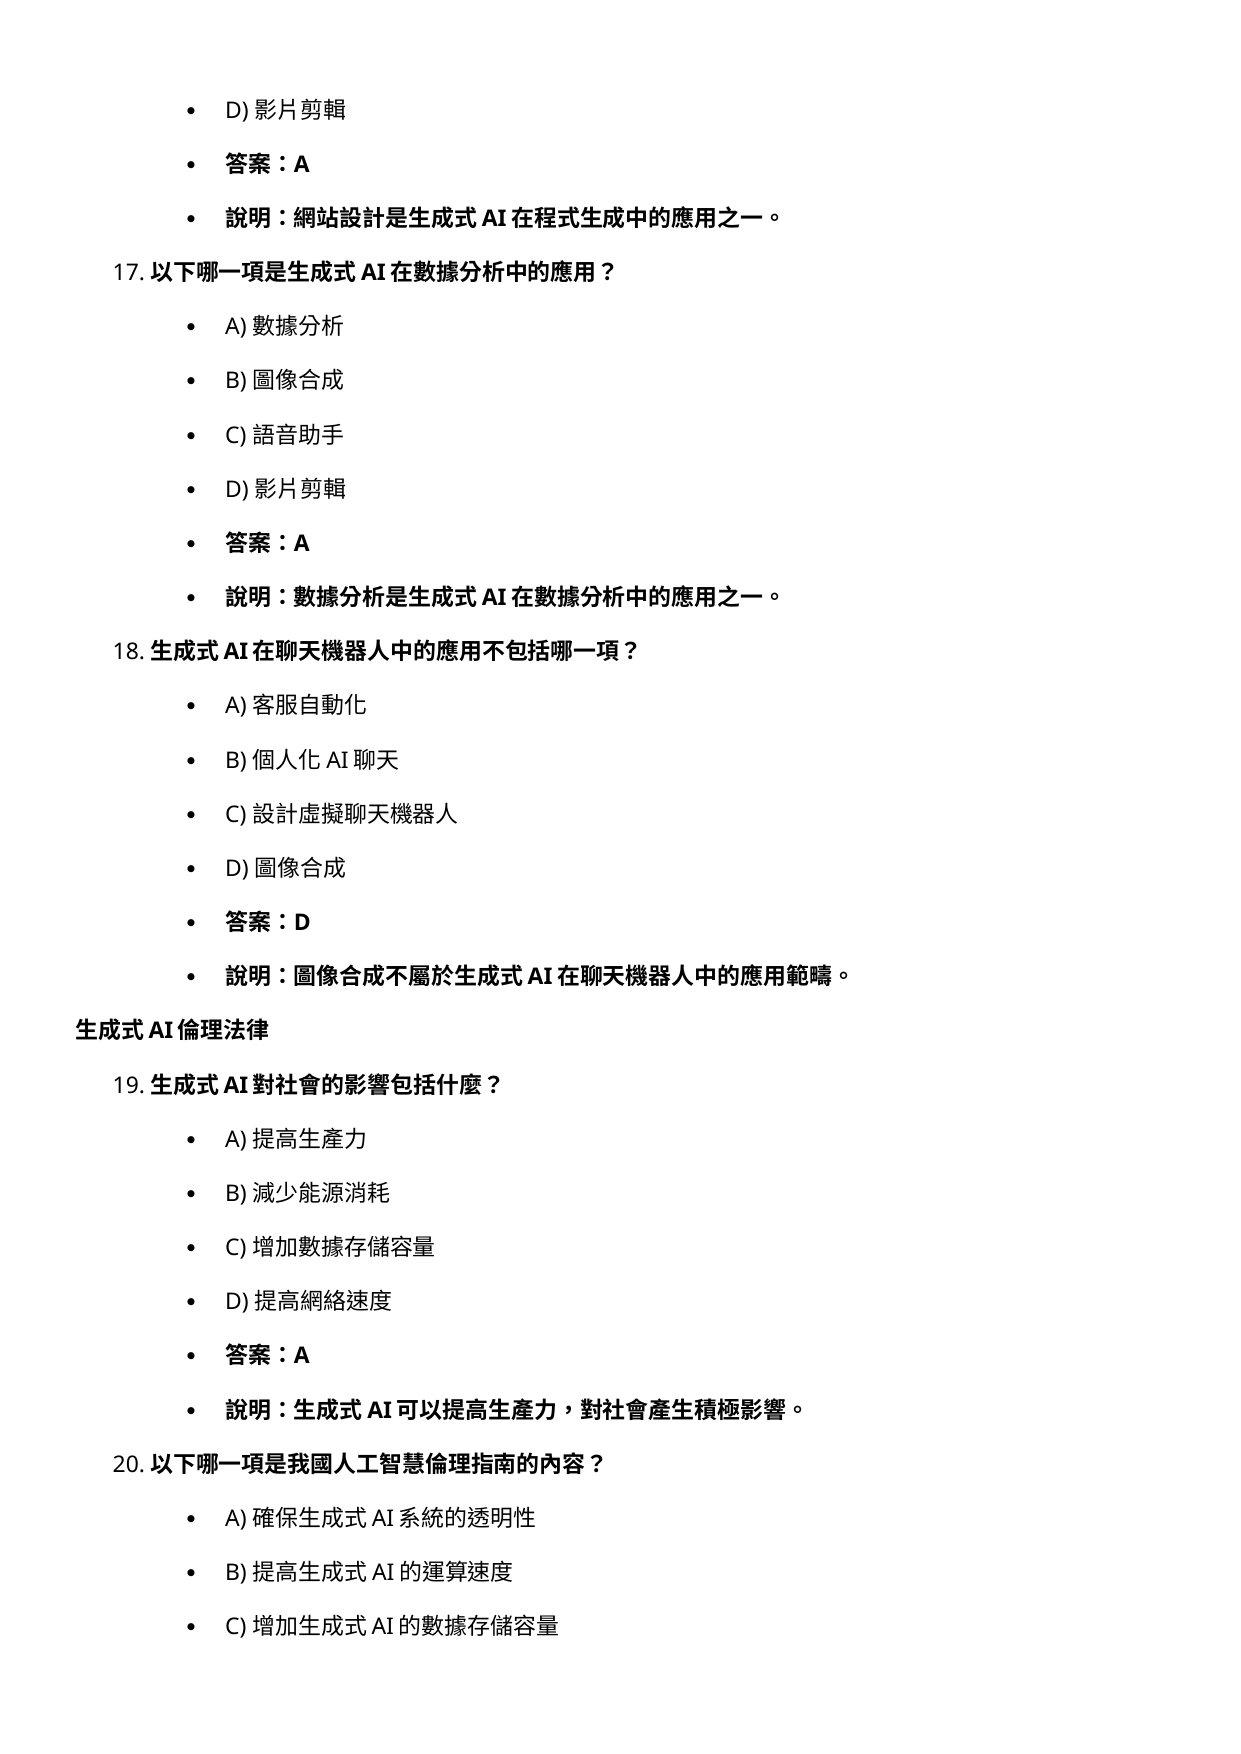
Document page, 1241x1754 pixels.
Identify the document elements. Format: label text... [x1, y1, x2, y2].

list 生成式AI在聊天機器人中的應用不包括哪一項？ [112, 631, 1165, 669]
list C) 增加數據存儲容量 [187, 1227, 1165, 1264]
list 以下哪一項是生成式AI在數據分析中的應用？ [112, 252, 1165, 289]
list B) 圖像合成 [187, 360, 1165, 398]
list D) 圖像合成 [187, 848, 1165, 885]
list B) 提高生成式AI的運算速度 [187, 1552, 1165, 1589]
list 說明：圖像合成不屬於生成式AI在聊天機器人中的應用範疇。 [187, 956, 1165, 994]
list A) 客服自動化 [187, 685, 1165, 723]
list D) 影片剪輯 [187, 89, 1165, 127]
list 以下哪一項是我國人工智慧倫理指南的內容？ [112, 1444, 1165, 1481]
list D) 提高網絡速度 [187, 1281, 1165, 1319]
list A) 確保生成式AI系統的透明性 [187, 1498, 1165, 1535]
list A) 數據分析 [187, 306, 1165, 344]
list 答案：A [187, 1335, 1165, 1373]
list C) 增加生成式AI的數據存儲容量 [187, 1606, 1165, 1644]
list 說明：數據分析是生成式AI在數據分析中的應用之一。 [187, 577, 1165, 614]
list 生成式AI對社會的影響包括什麼？ [112, 1064, 1165, 1102]
list 說明：生成式AI可以提高生產力，對社會產生積極影響。 [187, 1389, 1165, 1427]
list 答案：D [187, 902, 1165, 939]
text 生成式AI倫理法律 [75, 1010, 1165, 1048]
list 說明：網站設計是生成式AI在程式生成中的應用之一。 [187, 198, 1165, 235]
list A) 提高生產力 [187, 1119, 1165, 1156]
list B) 個人化AI聊天 [187, 739, 1165, 777]
list B) 減少能源消耗 [187, 1173, 1165, 1210]
list 答案：A [187, 523, 1165, 560]
list D) 影片剪輯 [187, 469, 1165, 506]
list C) 語音助手 [187, 414, 1165, 452]
list 答案：A [187, 144, 1165, 181]
list C) 設計虛擬聊天機器人 [187, 794, 1165, 831]
